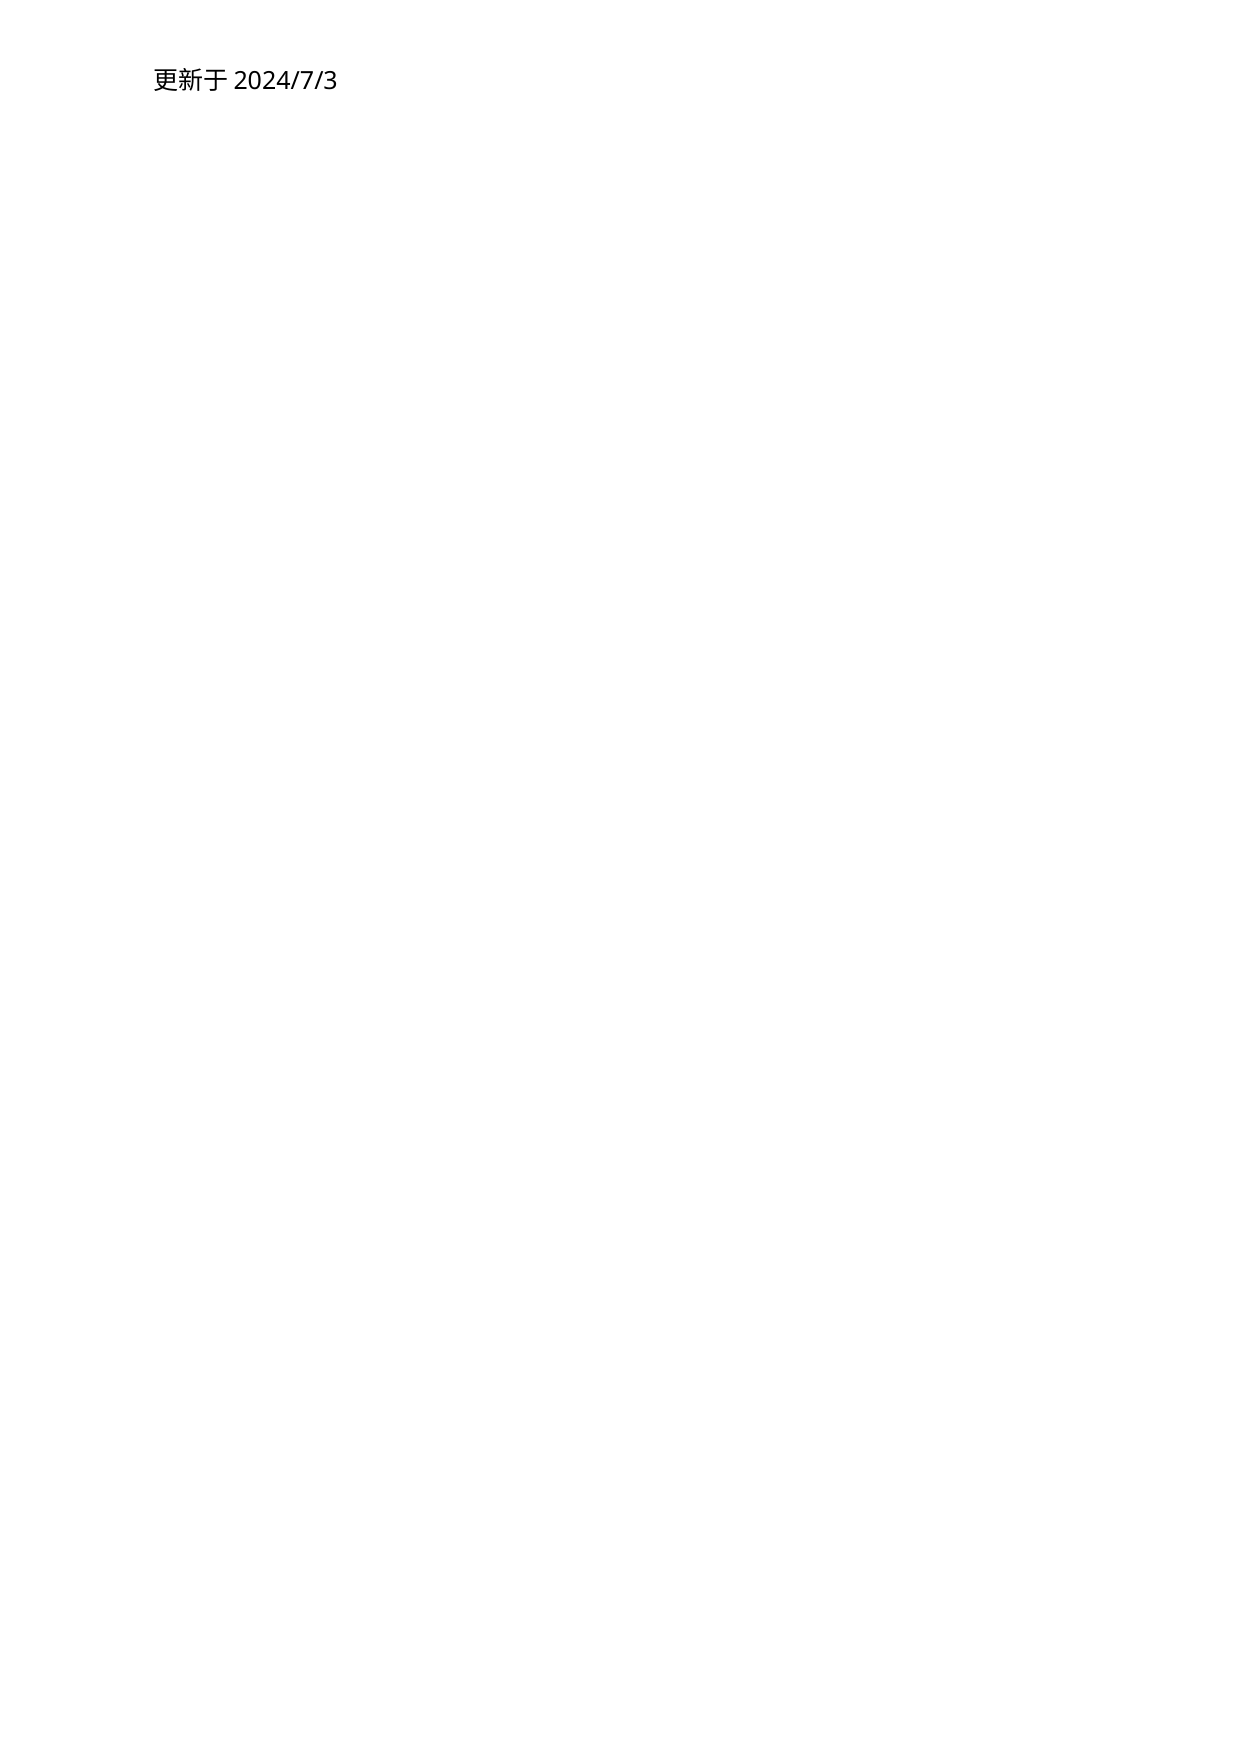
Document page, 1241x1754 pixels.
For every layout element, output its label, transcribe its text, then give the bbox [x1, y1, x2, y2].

text 更新于2024/7/3 [103, 45, 1137, 113]
